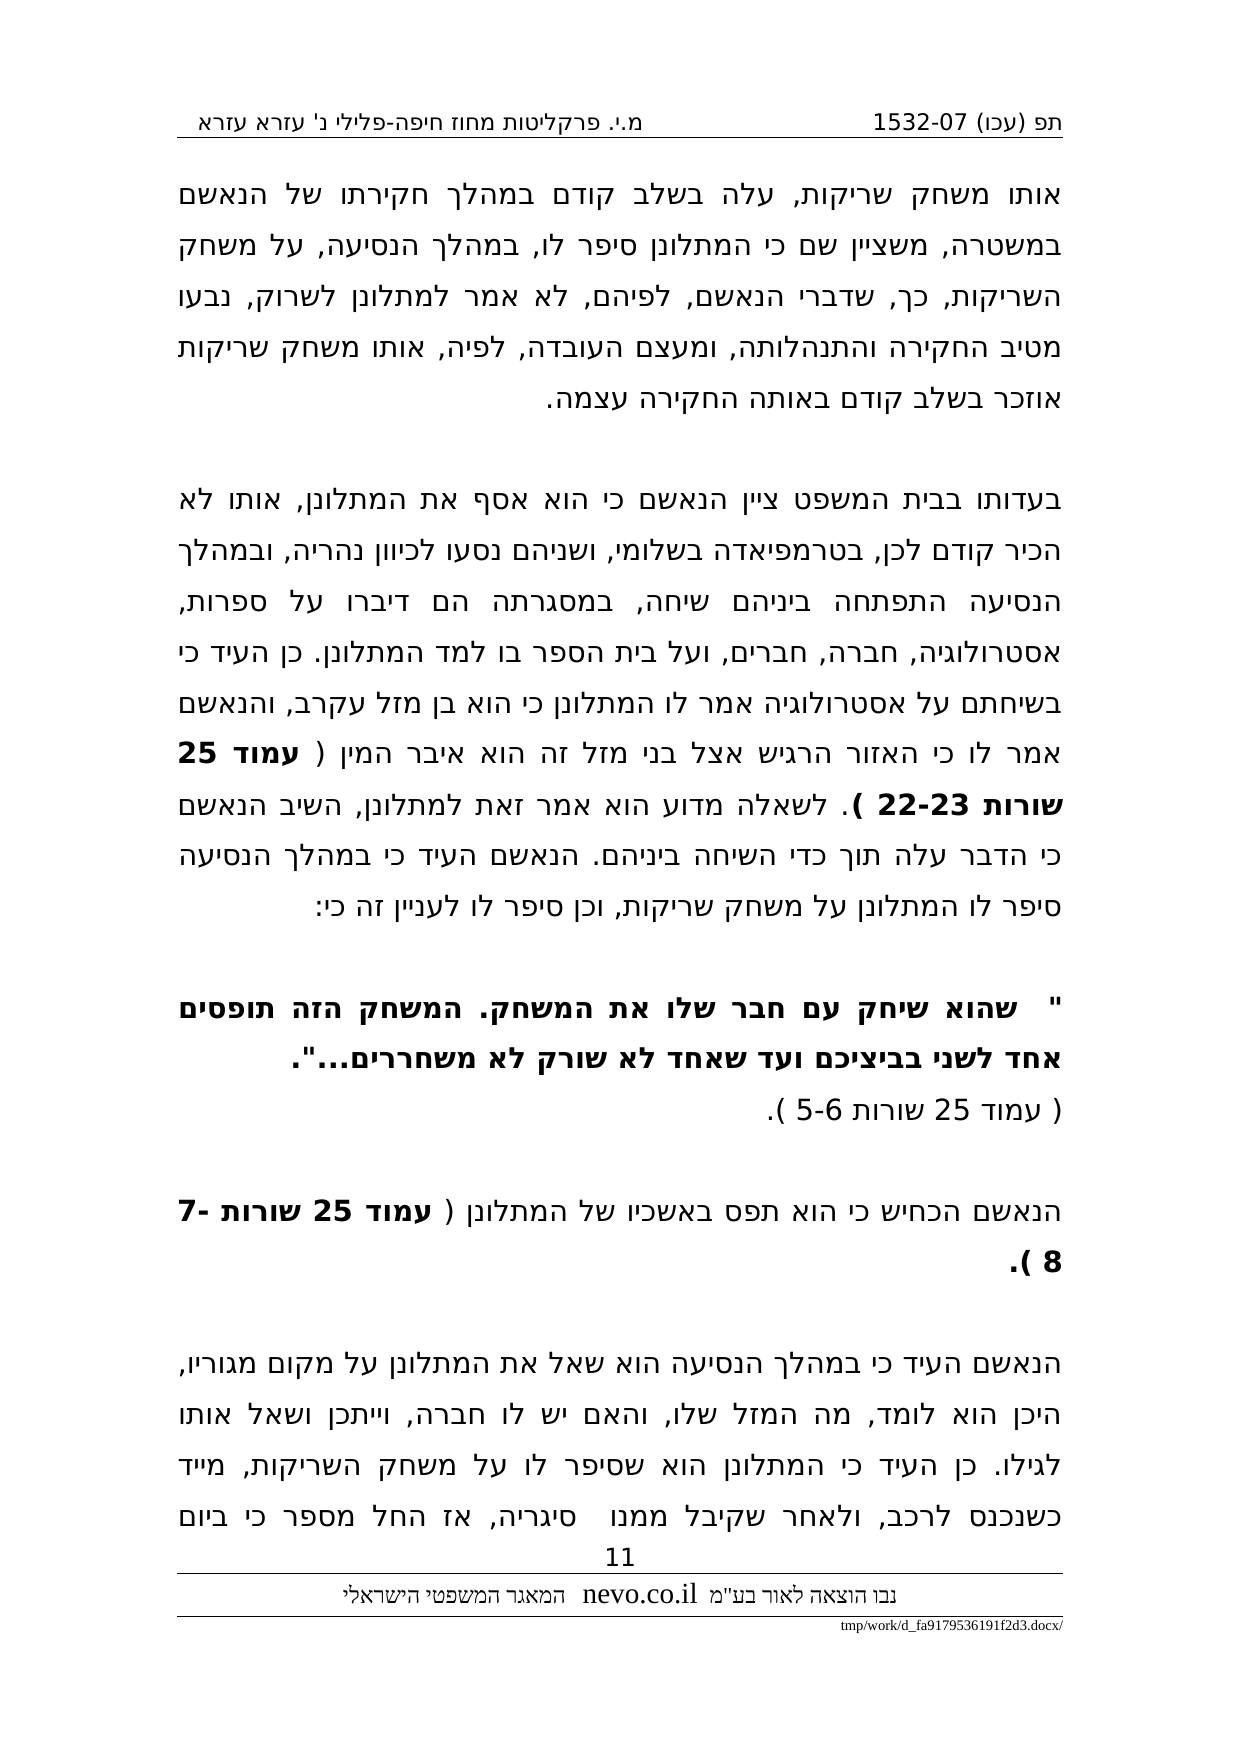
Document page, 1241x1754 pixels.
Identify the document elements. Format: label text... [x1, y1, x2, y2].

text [177, 1346, 1063, 1533]
text הנאשם הכחיש כי הוא תפס באשכיו של המתלונן ( עמוד 25 שורות 7-8 ). [177, 1194, 1063, 1279]
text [177, 177, 1063, 415]
text בעדותו בבית המשפט ציין הנאשם כי הוא אסף את המתלונן, אותו לא הכיר קודם לכן, בטרמפיאדה בשלומי, ושניהם נסעו לכיוון נהריה, ובמהלך הנסיעה התפתחה ביניהם שיחה, במסגרתה הם דיברו על ספרות, אסטרולוגיה, חברה, חברים, ועל בית הספר בו למד המתלונן. כן העיד כי בשיחתם על אסטרולוגיה אמר לו המתלונן כי הוא בן מזל עקרב, והנאשם אמר לו כי האזור הרגיש אצל בני מזל זה הוא איבר המין ( עמוד 25 שורות 22-23 ). לשאלה מדוע הוא אמר זאת למתלונן, השיב הנאשם כי הדבר עלה תוך כדי השיחה ביניהם. הנאשם העיד כי במהלך הנסיעה סיפר לו המתלונן על משחק שריקות, וכן סיפר לו לעניין זה כי: [177, 482, 1063, 924]
text " שהוא שיחק עם חבר שלו את המשחק. המשחק הזה תופסים אחד לשני בביציכם ועד שאחד לא שורק לא משחררים...". [177, 991, 1063, 1076]
text ( עמוד 25 שורות 5-6 ). [177, 1093, 1063, 1127]
